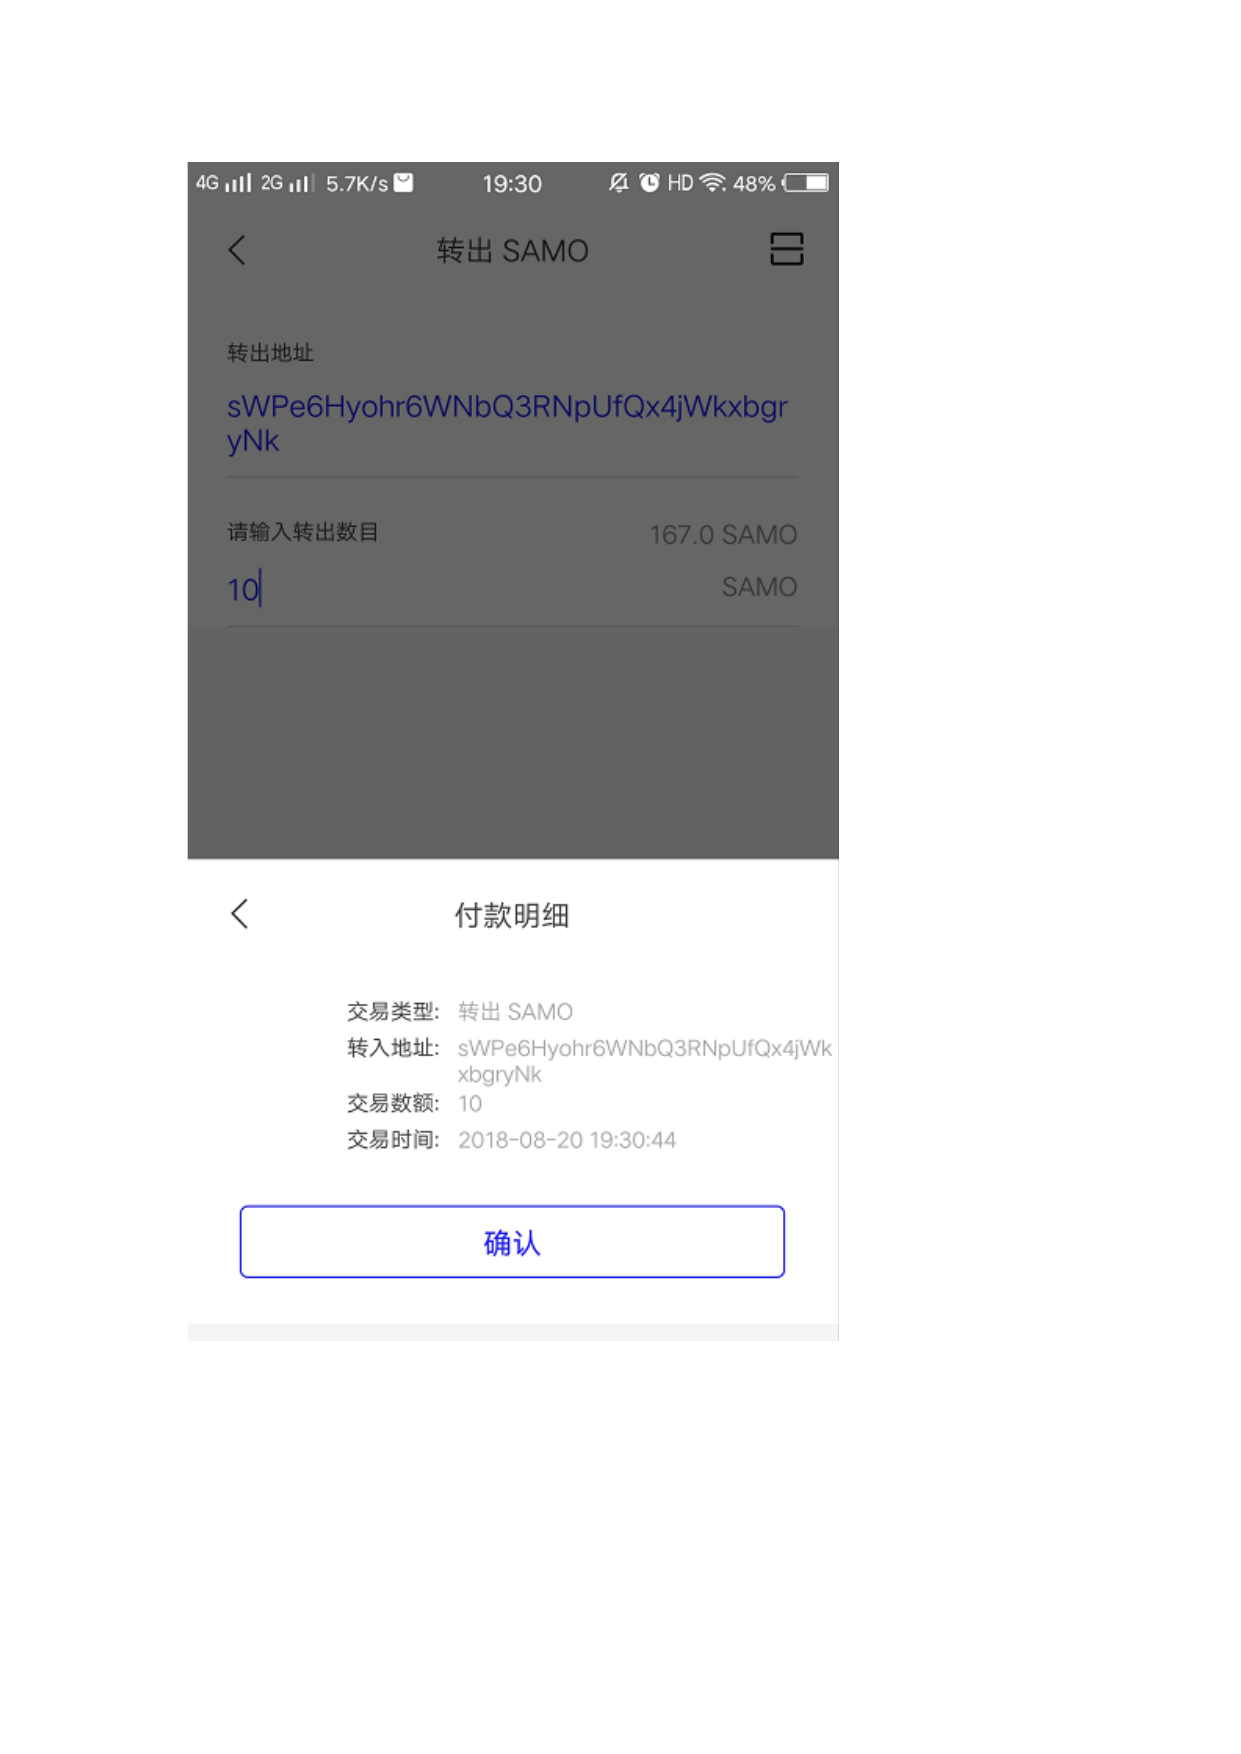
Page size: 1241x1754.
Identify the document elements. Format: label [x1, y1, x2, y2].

picture [187, 162, 839, 1341]
